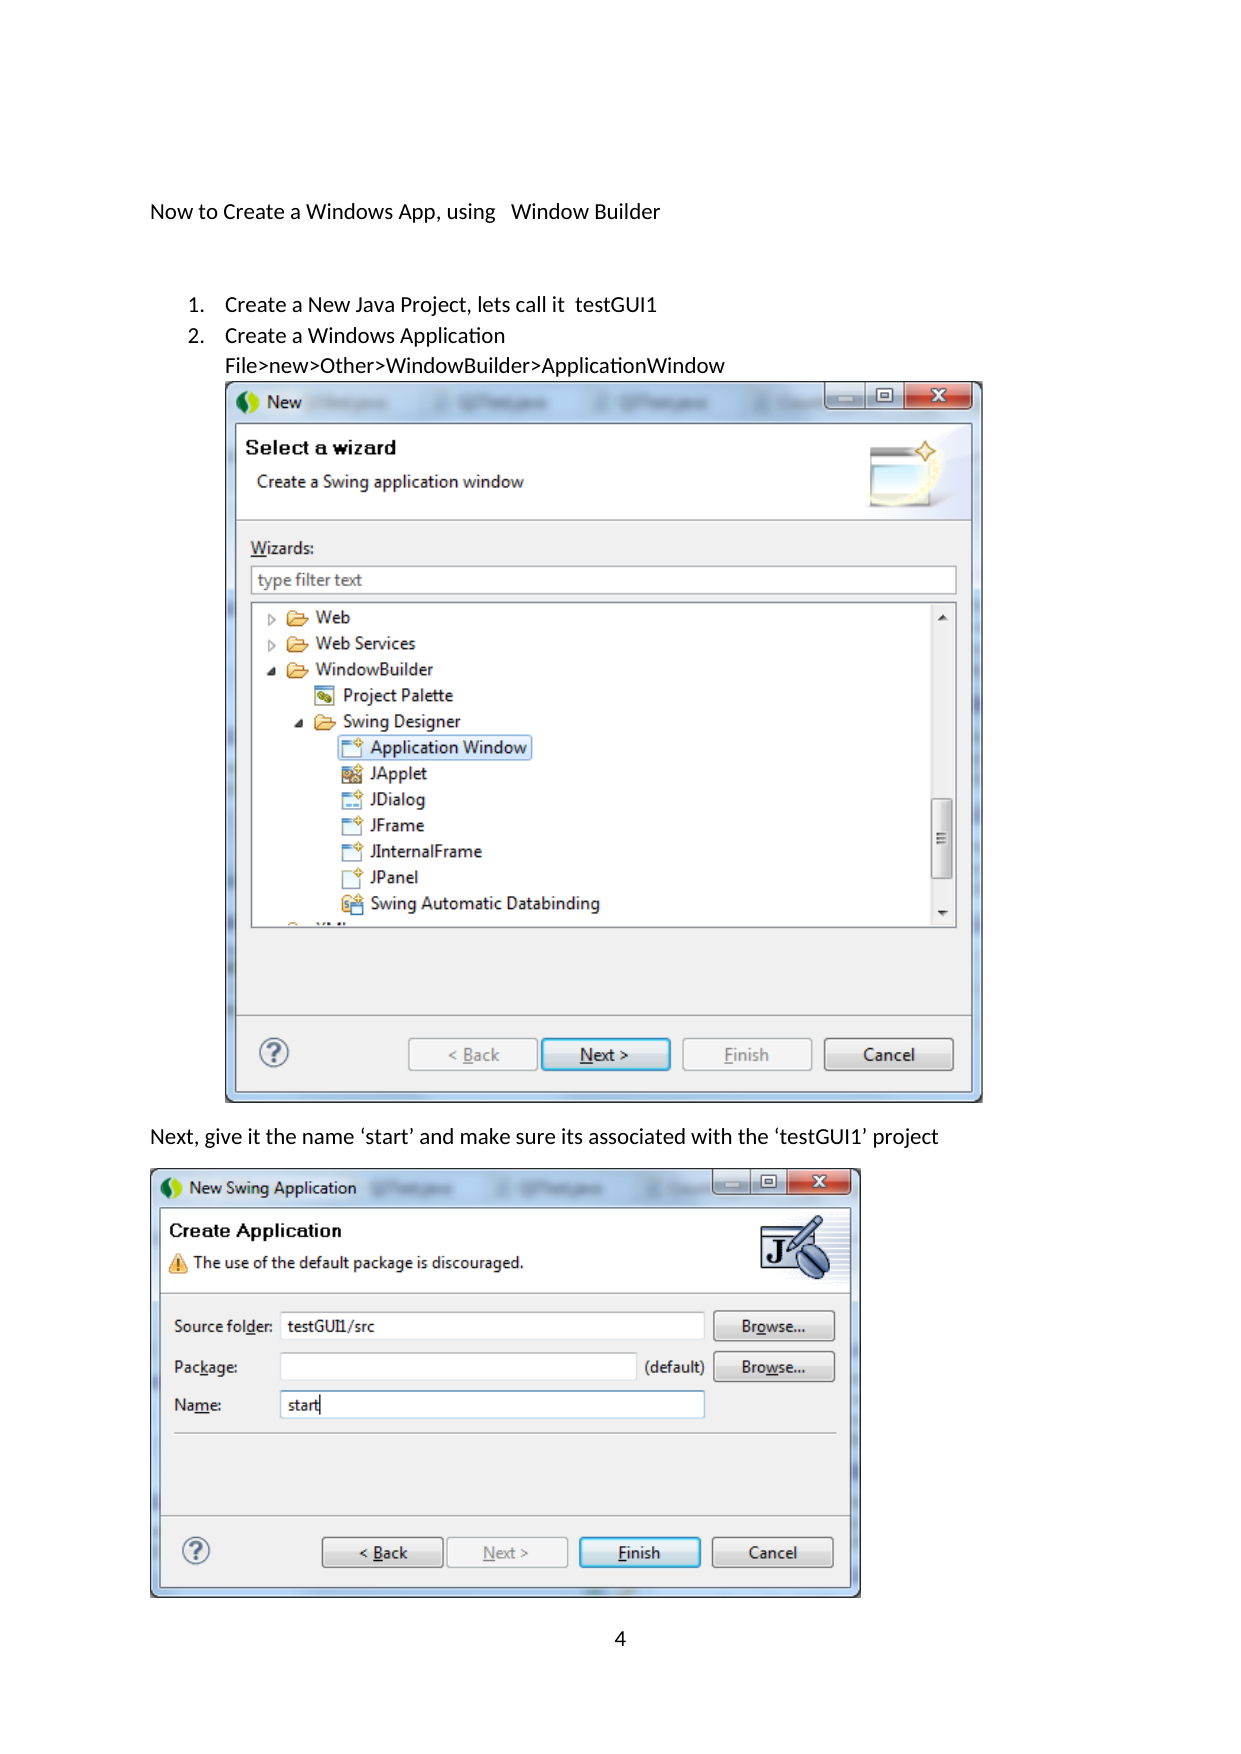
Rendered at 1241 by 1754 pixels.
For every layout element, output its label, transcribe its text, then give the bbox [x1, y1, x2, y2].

text Next, give it the name ‘start’ and make sure its associated with the ‘testGUI1’ project [150, 1122, 1090, 1150]
picture [225, 381, 983, 1103]
list Create a New Java Project, lets call it testGUI1 [187, 291, 1090, 319]
text Now to Create a Windows App, using Window Builder [150, 197, 1090, 225]
list File>new>Other>WindowBuilder>ApplicationWindow [225, 351, 1090, 379]
picture [150, 1168, 861, 1598]
list Create a Windows Application [187, 321, 1090, 349]
